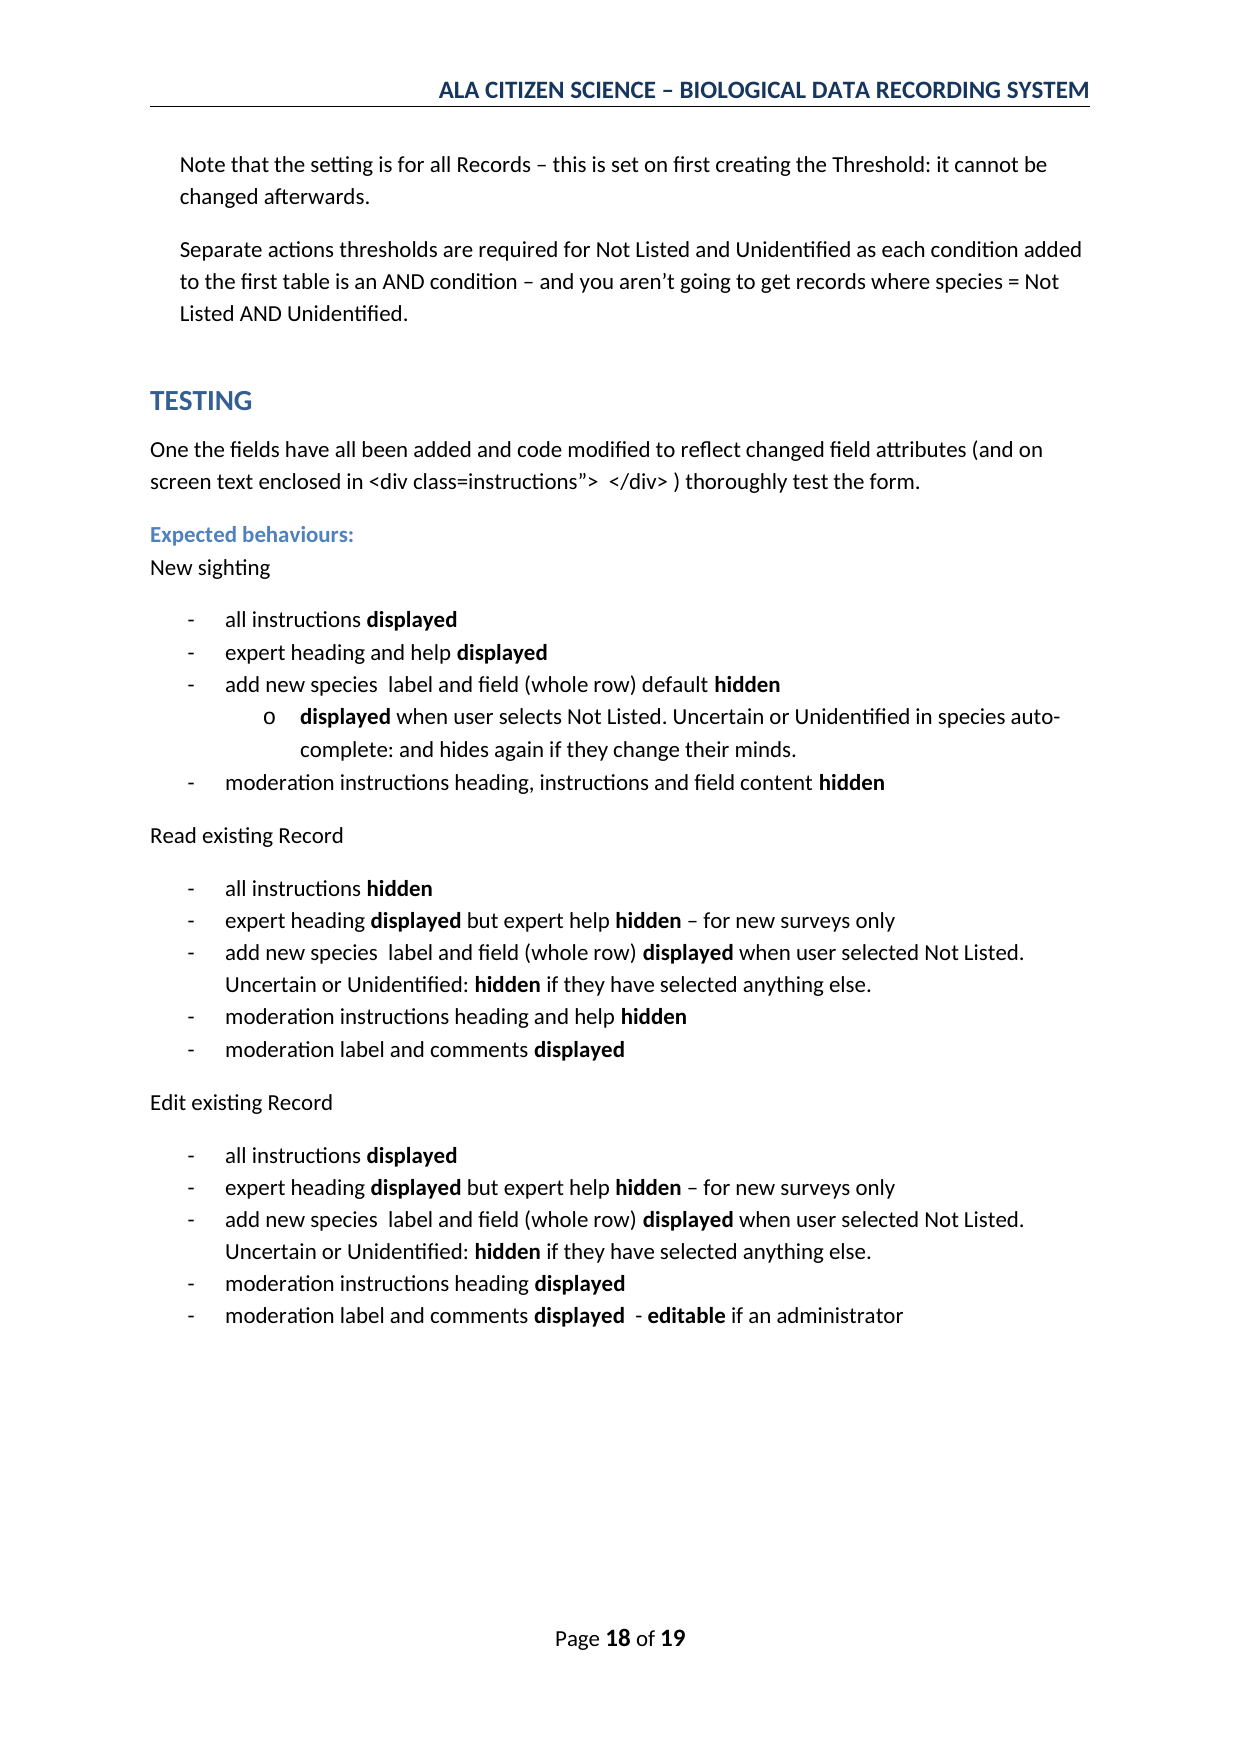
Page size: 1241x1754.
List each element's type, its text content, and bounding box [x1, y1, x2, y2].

text Edit existing Record [150, 1088, 1090, 1116]
subtitle Expected behaviours: [150, 520, 1090, 548]
list displayed when user selects Not Listed. Uncertain or Unidentified in species auto-complete: and hides again if they change their minds. [262, 702, 1090, 763]
list expert heading displayed but expert help hidden – for new surveys only [187, 906, 1090, 934]
list moderation instructions heading, instructions and field content hidden [187, 768, 1090, 796]
list moderation instructions heading and help hidden [187, 1002, 1090, 1031]
list expert heading and help displayed [187, 638, 1090, 666]
text New sighting [150, 553, 1090, 581]
text Read existing Record [150, 821, 1090, 849]
list add new species label and field (whole row) displayed when user selected Not Listed. Uncertain or Unidentified: hidden if they have selected anything else. [187, 1205, 1090, 1265]
list all instructions displayed [187, 1141, 1090, 1169]
list expert heading displayed but expert help hidden – for new surveys only [187, 1173, 1090, 1201]
list moderation instructions heading displayed [187, 1269, 1090, 1297]
list moderation label and comments displayed [187, 1035, 1090, 1063]
text Separate actions thresholds are required for Not Listed and Unidentified as each condition added to the first table is an AND condition – and you aren’t going to get records where species = Not Listed AND Unidentified. [179, 235, 1090, 328]
text Note that the setting is for all Records – this is set on first creating the Threshold: it cannot be changed afterwards. [179, 150, 1090, 210]
list add new species label and field (whole row) default hidden [187, 670, 1090, 698]
list all instructions displayed [187, 606, 1090, 634]
list moderation label and comments displayed - editable if an administrator [187, 1302, 1090, 1330]
subtitle TESTING [150, 382, 1090, 417]
list all instructions hidden [187, 874, 1090, 902]
list add new species label and field (whole row) displayed when user selected Not Listed. Uncertain or Unidentified: hidden if they have selected anything else. [187, 938, 1090, 998]
text One the fields have all been added and code modified to reflect changed field attributes (and on screen text enclosed in <div class=instructions”> </div> ) thoroughly test the form. [150, 435, 1090, 495]
